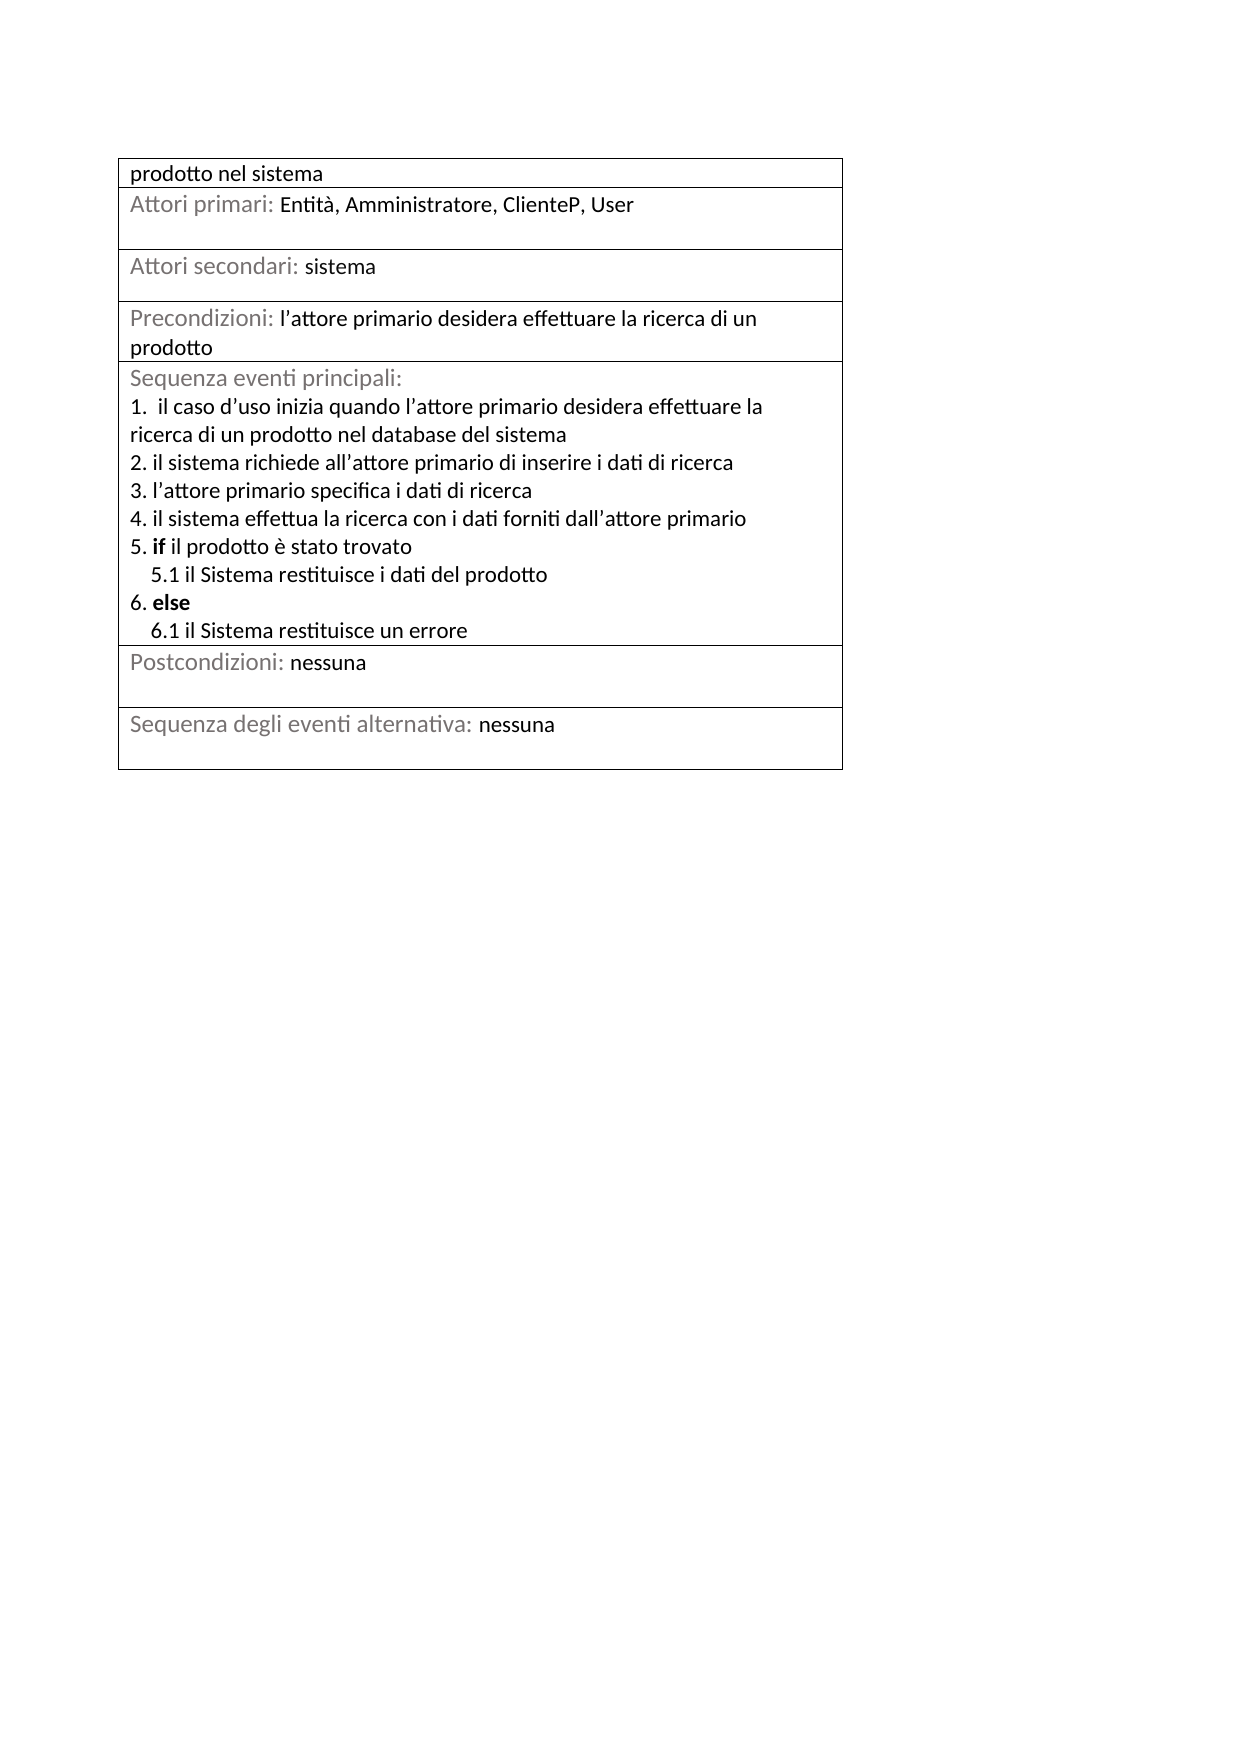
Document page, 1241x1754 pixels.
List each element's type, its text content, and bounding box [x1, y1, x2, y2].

table_cell Sequenza degli eventi alternativa: nessuna [119, 708, 842, 769]
table_cell Sequenza eventi principali: 1. il caso d’uso inizia quando l’attore primario desidera effettuare la ricerca di un prodotto nel database del sistema 2. il sistema richiede all’attore primario di inserire i dati di ricerca 3. l’attore primario specifica i dati di ricerca 4. il sistema effettua la ricerca con i dati forniti dall’attore primario 5. if il prodotto è stato trovato 5.1 il Sistema restituisce i dati del prodotto 6. else 6.1 il Sistema restituisce un errore [119, 362, 842, 644]
table_cell Attori primari: Entità, Amministratore, ClienteP, User [119, 188, 842, 249]
table_cell Descrizione: Questo caso d’uso permette di effettuare la ricerca di un prodotto nel sistema [119, 159, 842, 187]
table_cell Precondizioni: l’attore primario desidera effettuare la ricerca di un prodotto [119, 302, 842, 361]
table_cell Attori secondari: sistema [119, 250, 842, 301]
table_cell Postcondizioni: nessuna [119, 646, 842, 707]
